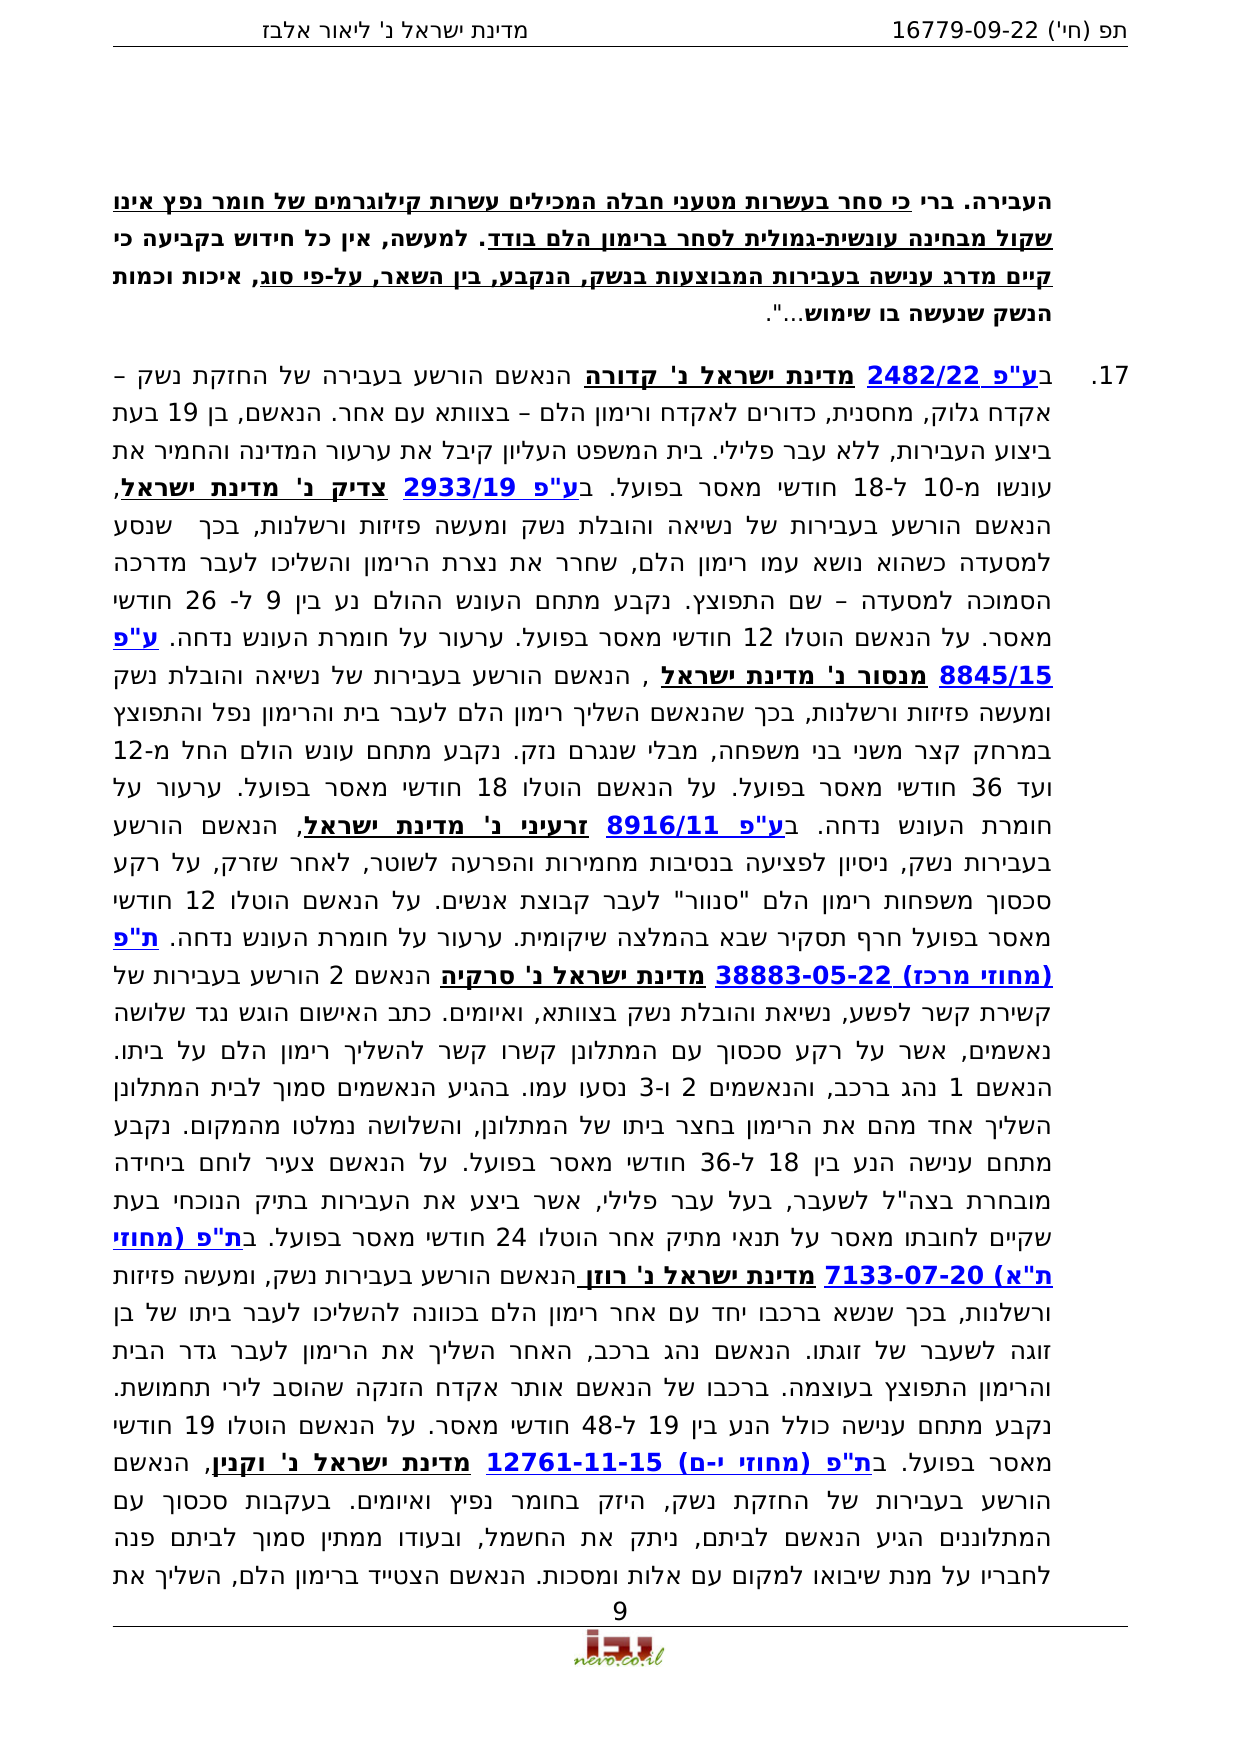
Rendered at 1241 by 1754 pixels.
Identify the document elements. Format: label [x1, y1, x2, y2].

list [112, 353, 1090, 1590]
text [112, 177, 1053, 327]
picture [574, 1629, 666, 1667]
